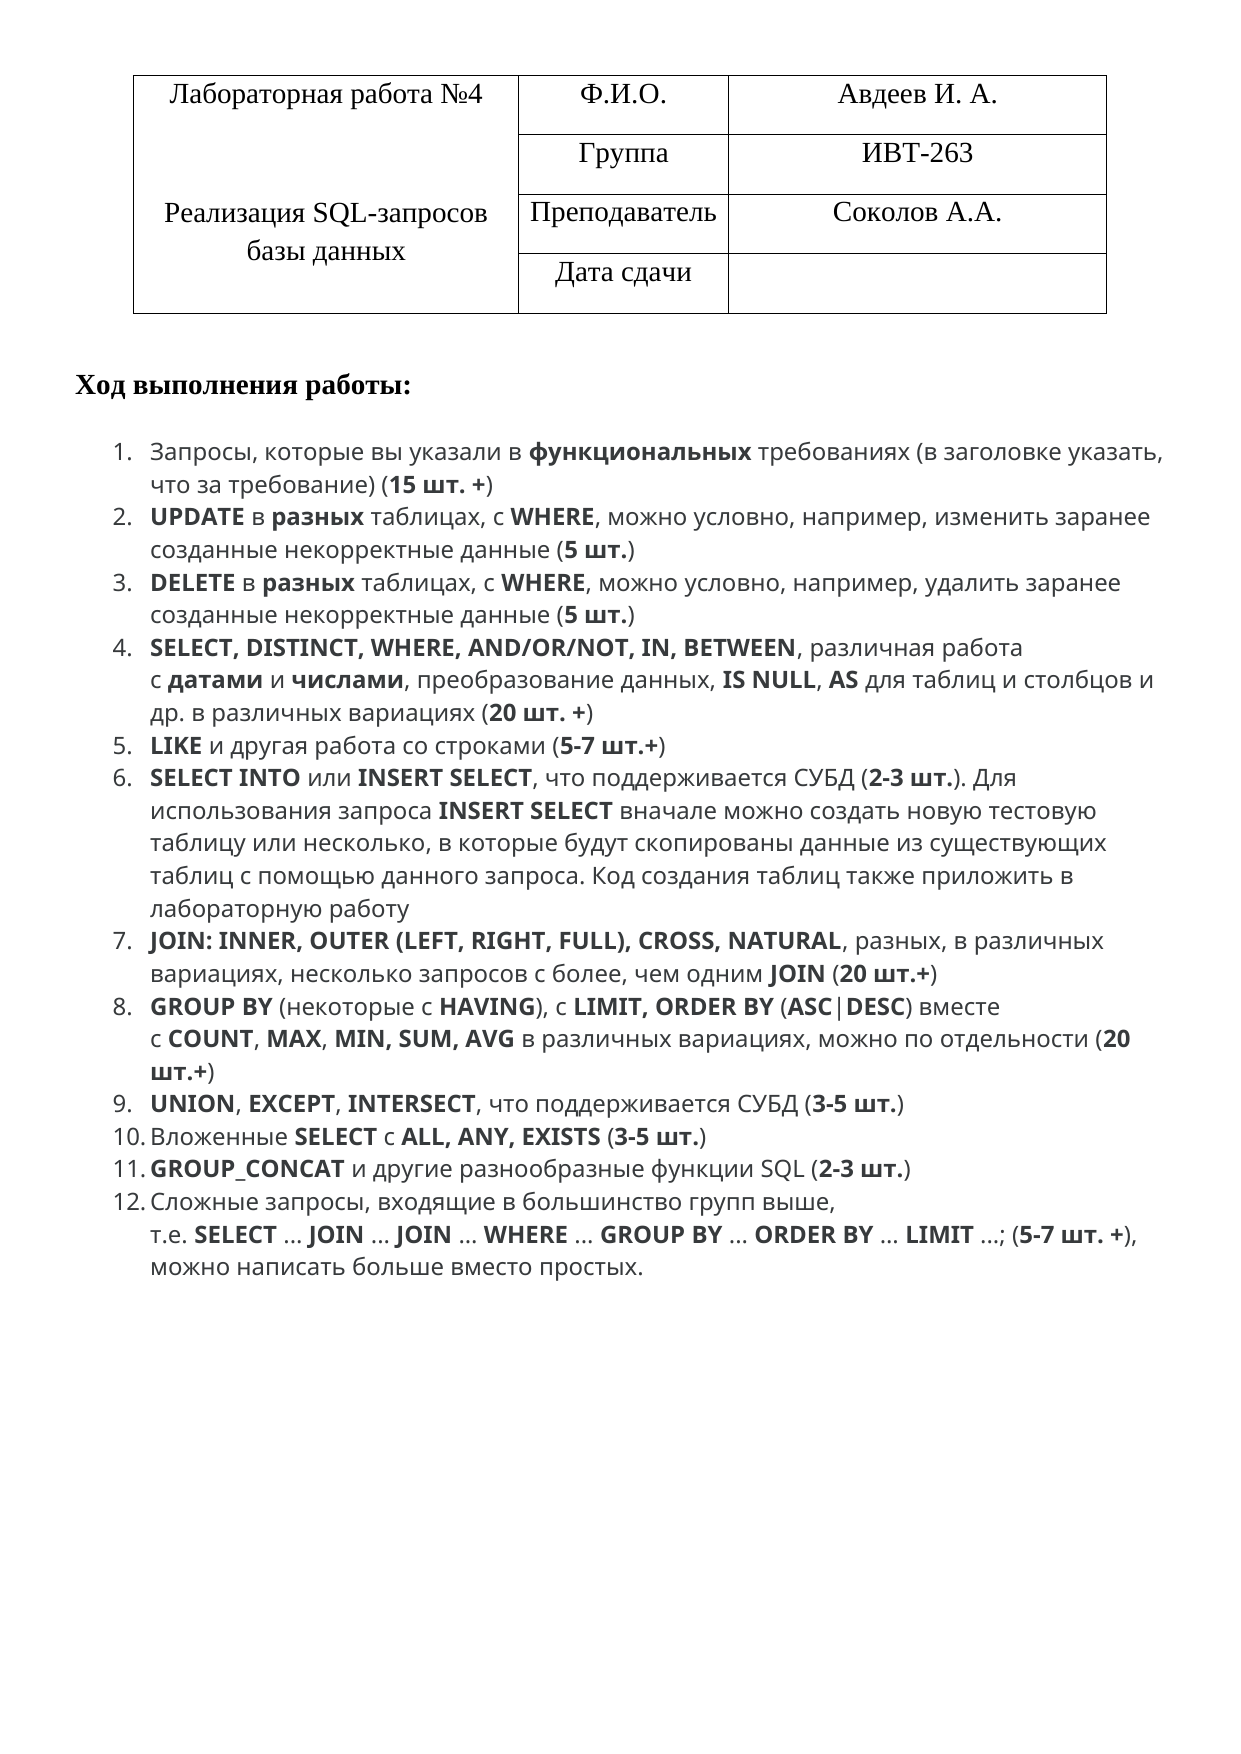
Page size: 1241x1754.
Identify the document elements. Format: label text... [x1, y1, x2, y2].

list DELETE в разных таблицах, с WHERE, можно условно, например, удалить заранее созданные некорректные данные (5 шт.) [112, 565, 1165, 631]
list Сложные запросы, входящие в большинство групп выше, т.е. SELECT ... JOIN ... JOIN ... WHERE ... GROUP BY ... ORDER BY ... LIMIT ...; (5-7 шт. +), можно написать больше вместо простых. [112, 1185, 1165, 1283]
list GROUP_CONCAT и другие разнообразные функции SQL (2-3 шт.) [112, 1152, 1165, 1185]
table_cell [729, 254, 1106, 313]
table_header Ф.И.О. [519, 76, 728, 134]
list Запросы, которые вы указали в функциональных требованиях (в заголовке указать, что за требование) (15 шт. +) [112, 435, 1165, 500]
table_cell Преподаватель [519, 195, 728, 253]
table_cell Группа [519, 135, 728, 193]
list UPDATE в разных таблицах, с WHERE, можно условно, например, изменить заранее созданные некорректные данные (5 шт.) [112, 500, 1165, 565]
list GROUP BY (некоторые с HAVING), с LIMIT, ORDER BY (ASC|DESC) вместе с COUNT, MAX, MIN, SUM, AVG в различных вариациях, можно по отдельности (20 шт.+) [112, 989, 1165, 1087]
table_cell ИВТ-263 [729, 135, 1106, 193]
list JOIN: INNER, OUTER (LEFT, RIGHT, FULL), CROSS, NATURAL, разных, в различных вариациях, несколько запросов с более, чем одним JOIN (20 шт.+) [112, 924, 1165, 989]
list Вложенные SELECT с ALL, ANY, EXISTS (3-5 шт.) [112, 1120, 1165, 1152]
table_header Авдеев И. А. [729, 76, 1106, 134]
table_cell Дата сдачи [519, 254, 728, 313]
list LIKE и другая работа со строками (5-7 шт.+) [112, 728, 1165, 761]
text Ход выполнения работы: [75, 367, 1165, 401]
list SELECT INTO или INSERT SELECT, что поддерживается СУБД (2-3 шт.). Для использования запроса INSERT SELECT вначале можно создать новую тестовую таблицу или несколько, в которые будут скопированы данные из существующих таблиц с помощью данного запроса. Код создания таблиц также приложить в лабораторную работу [112, 761, 1165, 924]
table_cell Соколов А.А. [729, 195, 1106, 253]
list UNION, EXCEPT, INTERSECT, что поддерживается СУБД (3-5 шт.) [112, 1087, 1165, 1120]
list SELECT, DISTINCT, WHERE, AND/OR/NOT, IN, BETWEEN, различная работа с датами и числами, преобразование данных, IS NULL, AS для таблиц и столбцов и др. в различных вариациях (20 шт. +) [112, 631, 1165, 728]
table_header Лабораторная работа №4 Реализация SQL-запросов базы данных [134, 76, 518, 313]
